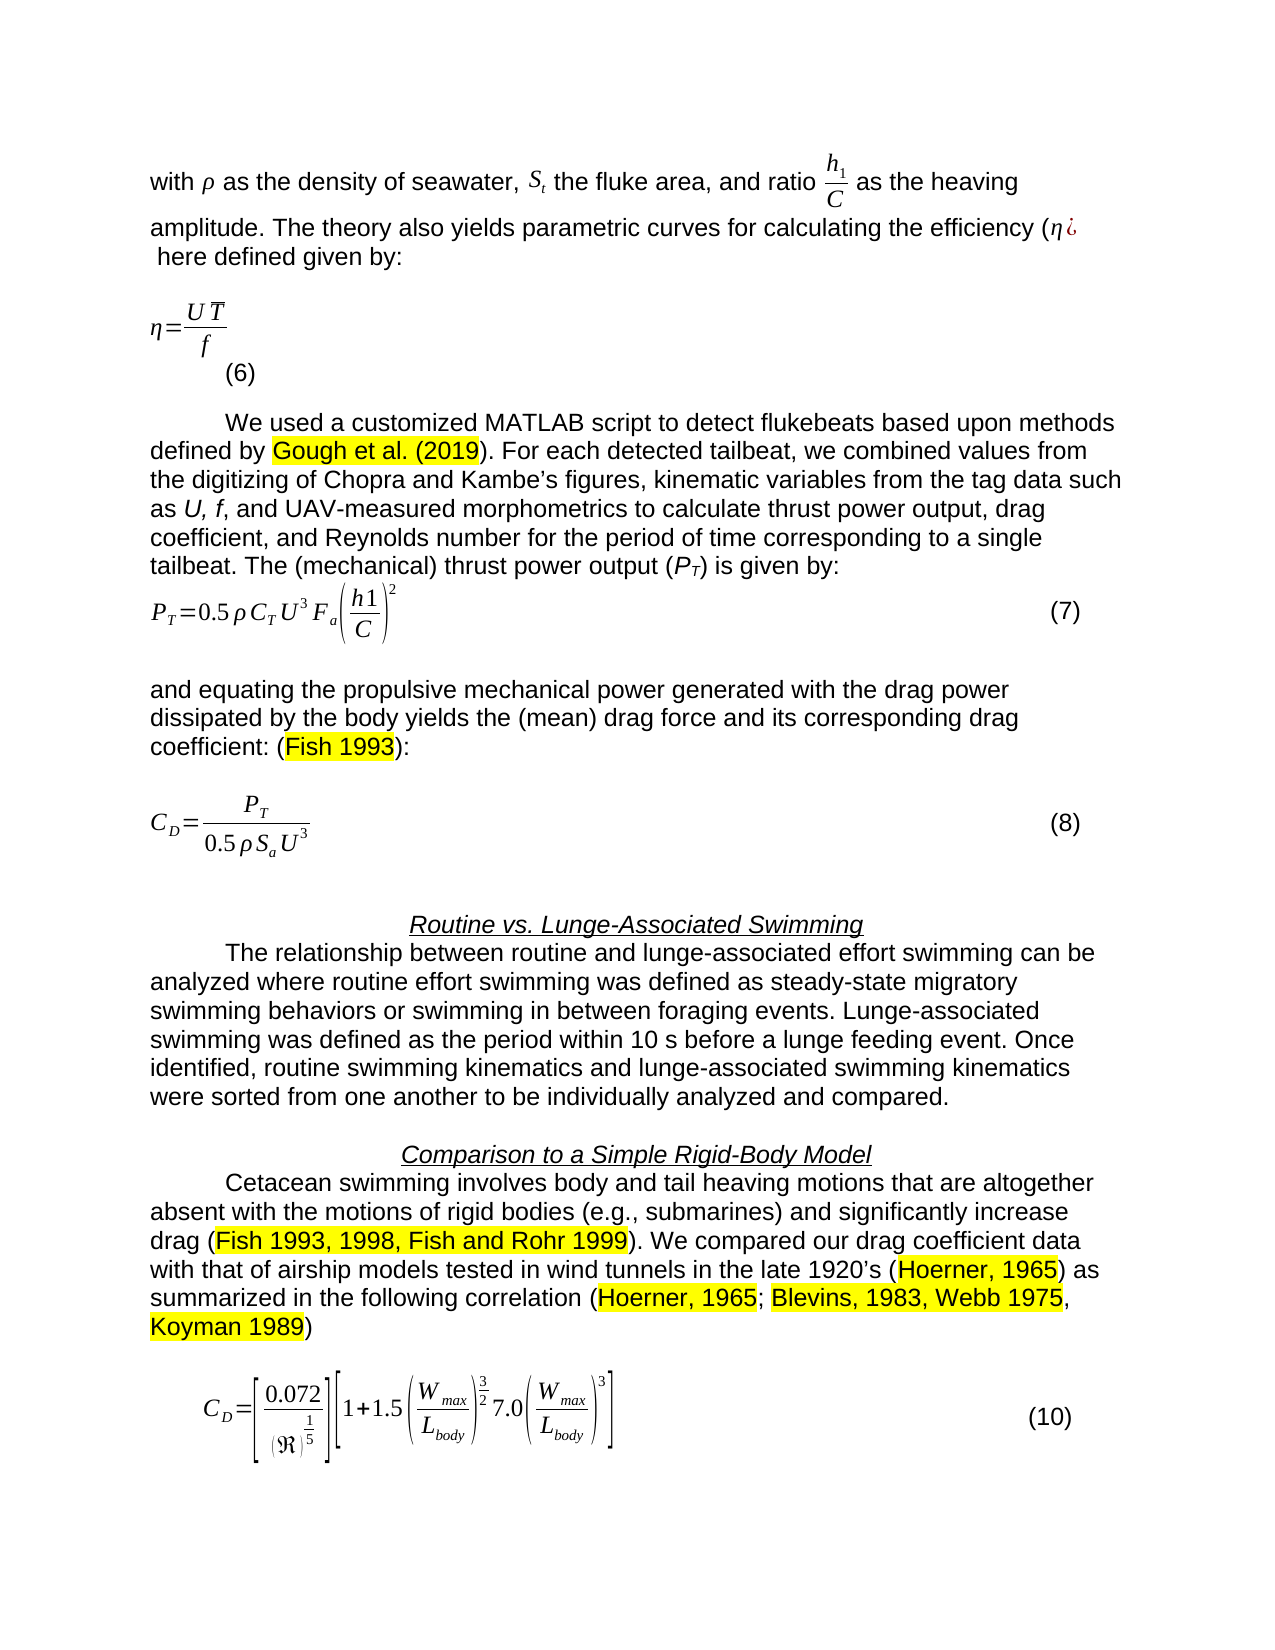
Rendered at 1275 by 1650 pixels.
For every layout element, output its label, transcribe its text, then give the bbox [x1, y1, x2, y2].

text Cetacean swimming involves body and tail heaving motions that are altogether absent with the motions of rigid bodies (e.g., submarines) and significantly increase drag (Fish 1993, 1998, Fish and Rohr 1999). We compared our drag coefficient data with that of airship models tested in wind tunnels in the late 1920’s (Hoerner, 1965) as summarized in the following correlation (Hoerner, 1965; Blevins, 1983, Webb 1975, Koyman 1989) [150, 1168, 1125, 1341]
text Comparison to a Simple Rigid-Body Model [150, 1139, 1125, 1168]
text The relationship between routine and lunge-associated effort swimming can be analyzed where routine effort swimming was defined as steady-state migratory swimming behaviors or swimming in between foraging events. Lunge-associated swimming was defined as the period within 10 s before a lunge feeding event. Once identified, routine swimming kinematics and lunge-associated swimming kinematics were sorted from one another to be individually analyzed and compared. [150, 938, 1125, 1111]
text (7) [150, 580, 1125, 646]
text (6) [150, 299, 1125, 387]
text with as the density of seawater, the fluke area, and ratio as the heaving amplitude. The theory also yields parametric curves for calculating the efficiency ( here defined given by: [150, 150, 1125, 270]
text and equating the propulsive mechanical power generated with the drag power dissipated by the body yields the (mean) drag force and its corresponding drag coefficient: (Fish 1993): [150, 675, 1125, 761]
text Routine vs. Lunge-Associated Swimming [150, 909, 1125, 938]
text (8) [150, 790, 1125, 860]
text (10) [150, 1369, 1125, 1465]
text We used a customized MATLAB script to detect flukebeats based upon methods defined by Gough et al. (2019). For each detected tailbeat, we combined values from the digitizing of Chopra and Kambe’s figures, kinematic variables from the tag data such as U, f, and UAV-measured morphometrics to calculate thrust power output, drag coefficient, and Reynolds number for the period of time corresponding to a single tailbeat. The (mechanical) thrust power output (PT) is given by: [150, 407, 1125, 580]
